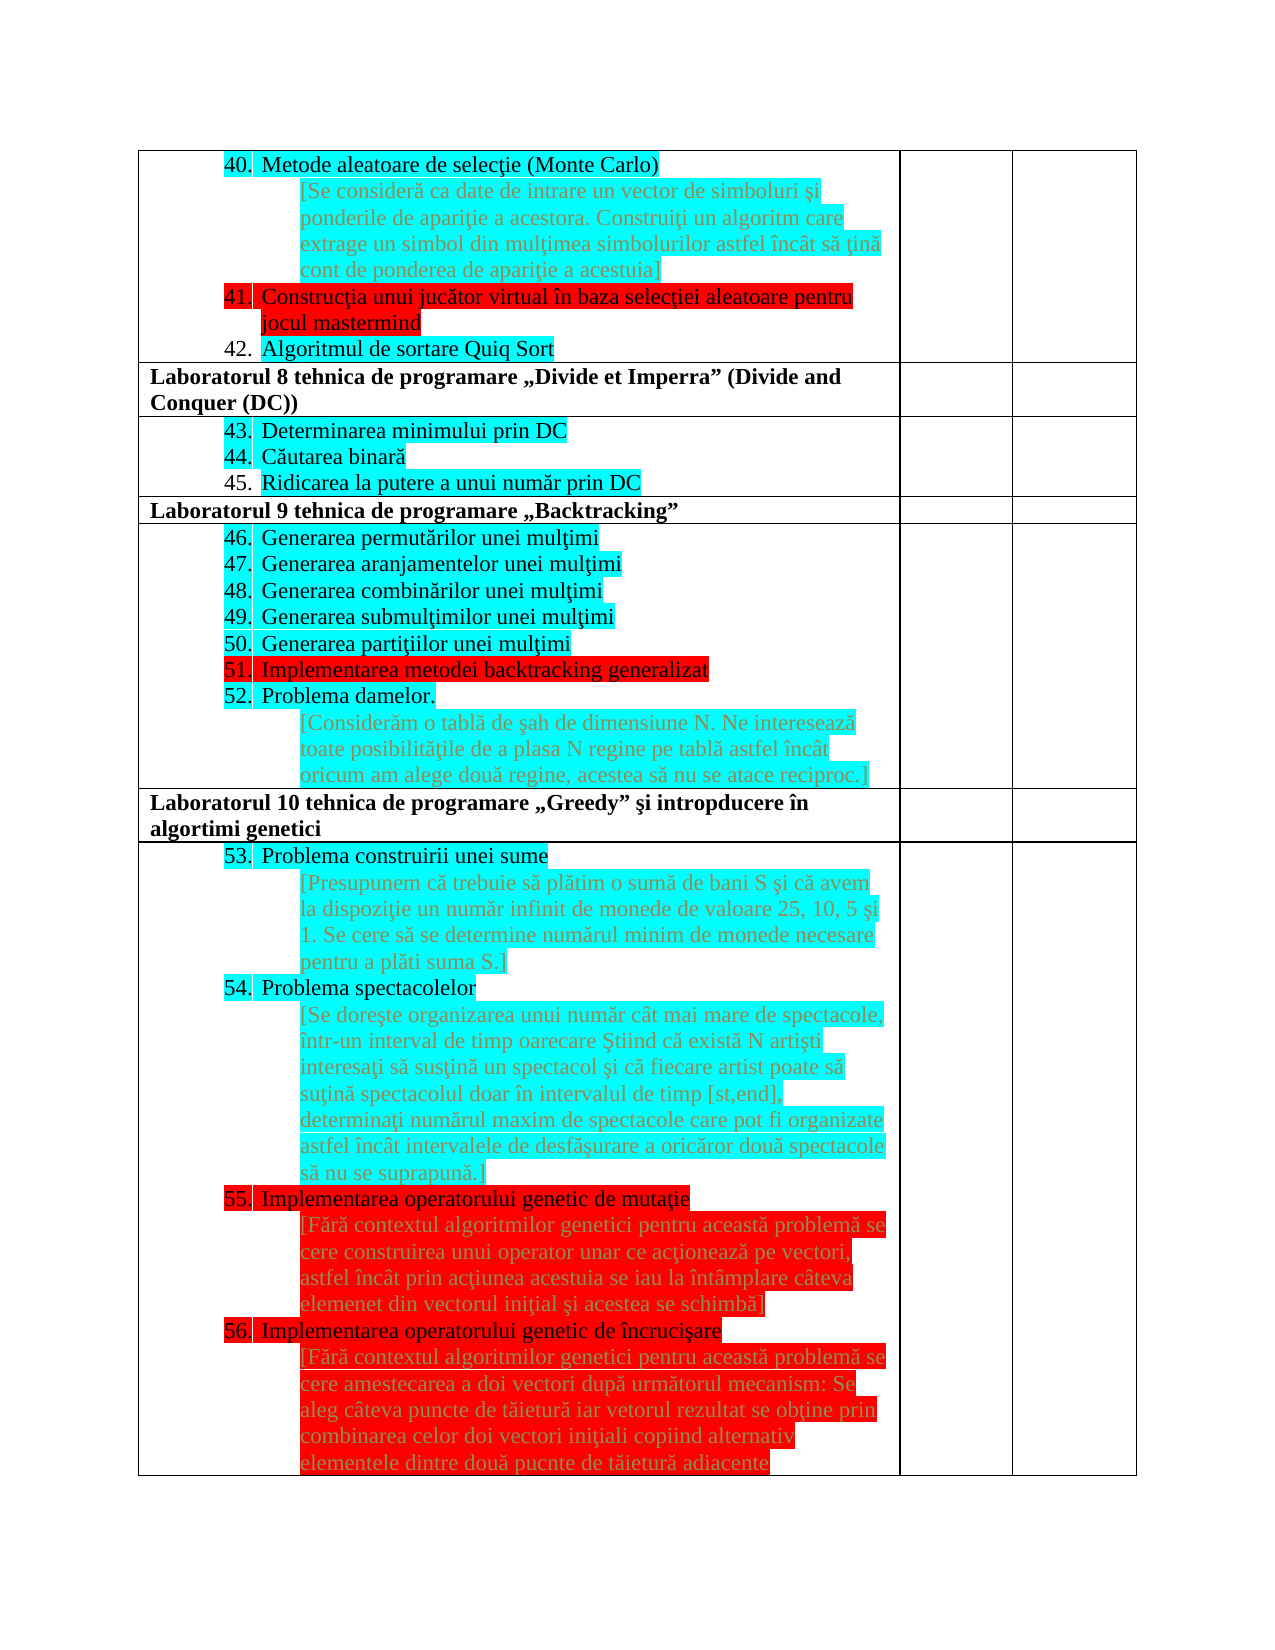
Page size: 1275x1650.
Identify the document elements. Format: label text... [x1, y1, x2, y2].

table_cell Determinarea minimului prin DC Căutarea binară Ridicarea la putere a unui număr prin DC [406, 417, 899, 496]
table_cell [901, 151, 1012, 362]
table_cell [901, 524, 1012, 788]
table_cell Generarea permutărilor unei mulţimi Generarea aranjamentelor unei mulţimi Generarea combinărilor unei mulţimi Generarea submulţimilor unei mulţimi Generarea partiţiilor unei mulţimi Implementarea metodei backtracking generalizat Problema damelor. [Considerăm o tablă de şah de dimensiune N. Ne interesează toate posibilităţile de a plasa N regine pe tablă astfel încât oricum am alege două regine, acestea să nu se atace reciproc.] [139, 524, 899, 788]
table_cell [1013, 524, 1136, 788]
table_cell [1013, 363, 1136, 416]
table_cell Laboratorul 9 tehnica de programare „Backtracking” [139, 497, 899, 523]
table_cell [901, 843, 1012, 1475]
table_cell [901, 417, 1012, 496]
table_cell Determinarea minimului prin DC Căutarea binară Ridicarea la putere a unui număr prin DC [139, 417, 261, 496]
table_cell [901, 363, 1012, 416]
table_cell [1013, 843, 1136, 1475]
table_cell [1013, 789, 1136, 841]
table_cell [901, 497, 1012, 523]
table_cell Laboratorul 10 tehnica de programare „Greedy” şi intropducere în algortimi genetici [139, 789, 899, 841]
table_cell Laboratorul 8 tehnica de programare „Divide et Imperra” (Divide and Conquer (DC)) [139, 363, 899, 416]
table_cell [1013, 497, 1136, 523]
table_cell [139, 843, 899, 1475]
table_cell [901, 789, 1012, 841]
table_cell [1013, 417, 1136, 496]
table_cell [1013, 151, 1136, 362]
